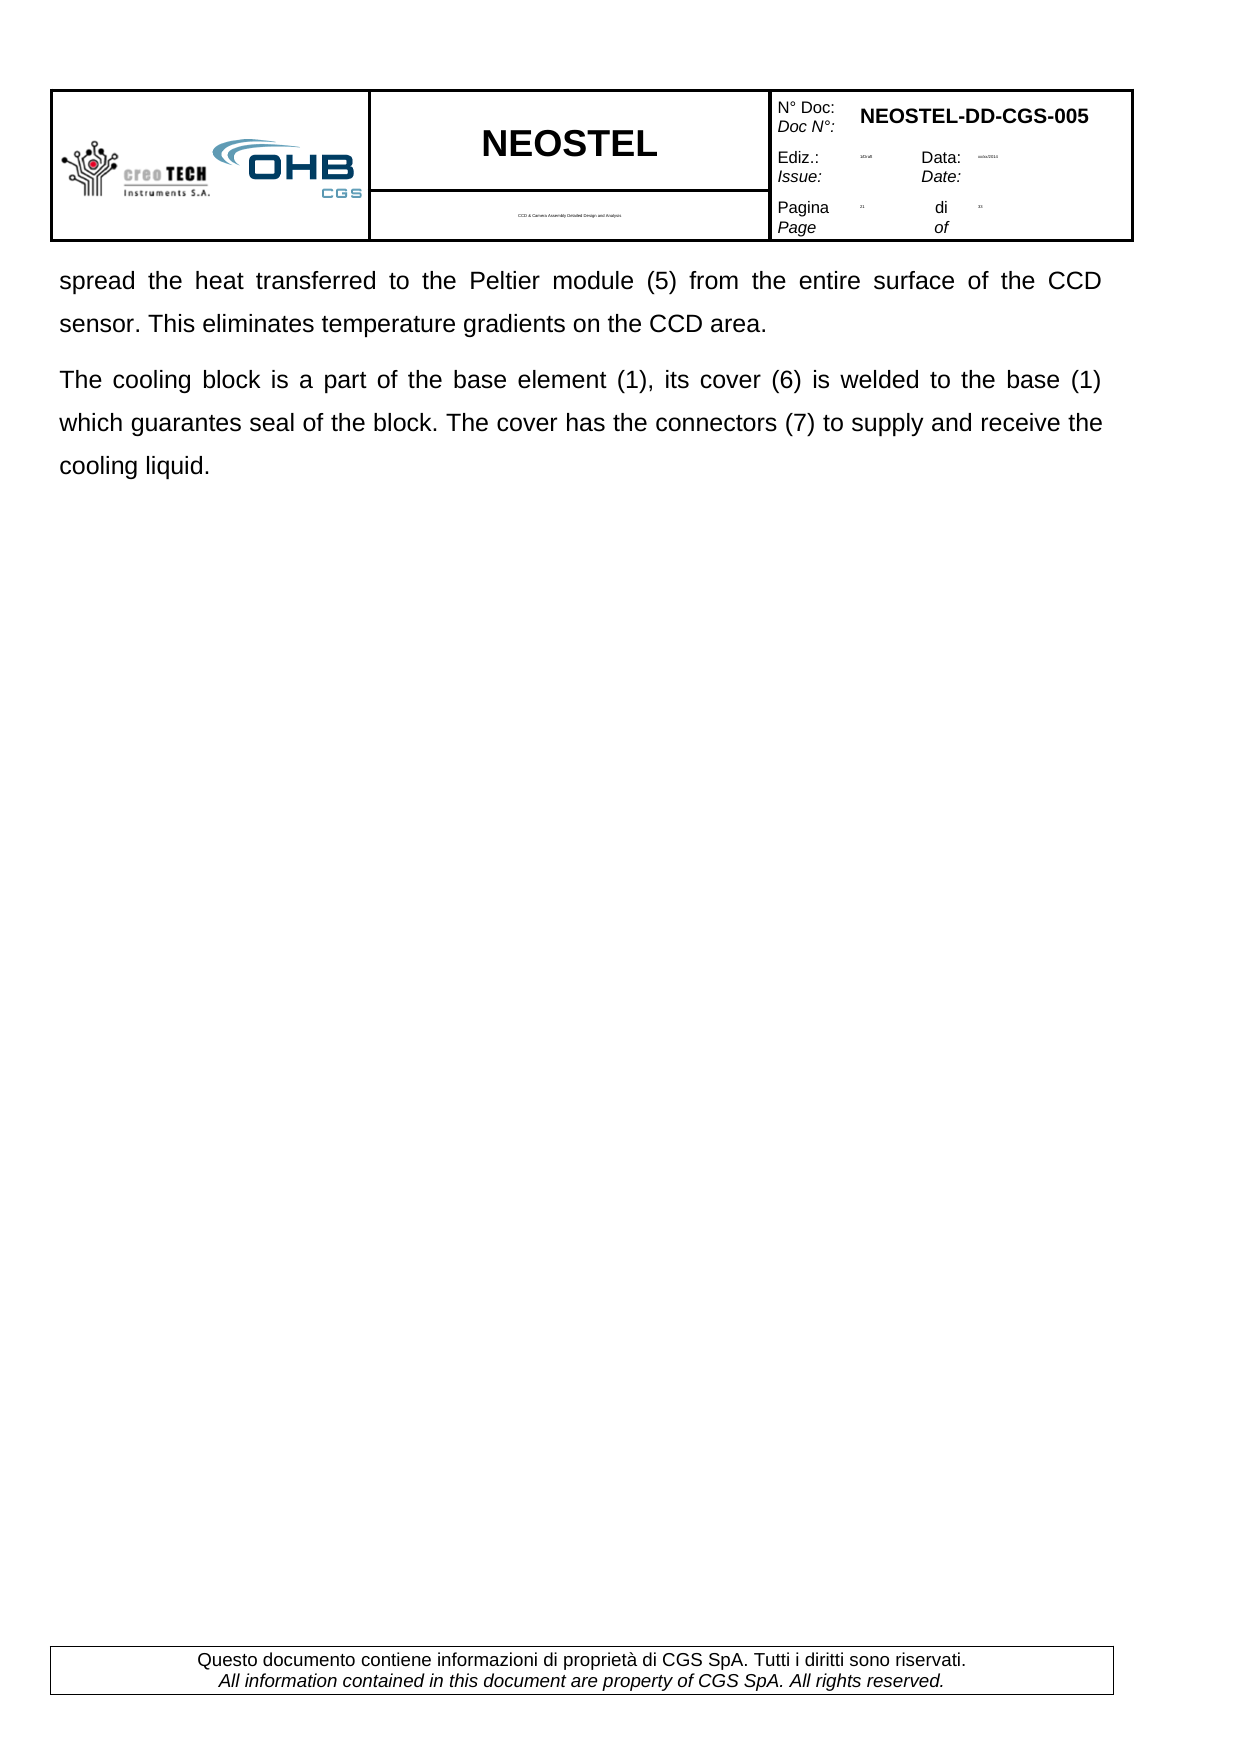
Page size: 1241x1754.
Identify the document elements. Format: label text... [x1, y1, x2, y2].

picture [59, 139, 362, 198]
text The cooling block is a part of the base element (1), its cover (6) is welded to the base (1) which guarantes seal of the block. The cover has the connectors (7) to supply and receive the cooling liquid. [59, 365, 1104, 480]
